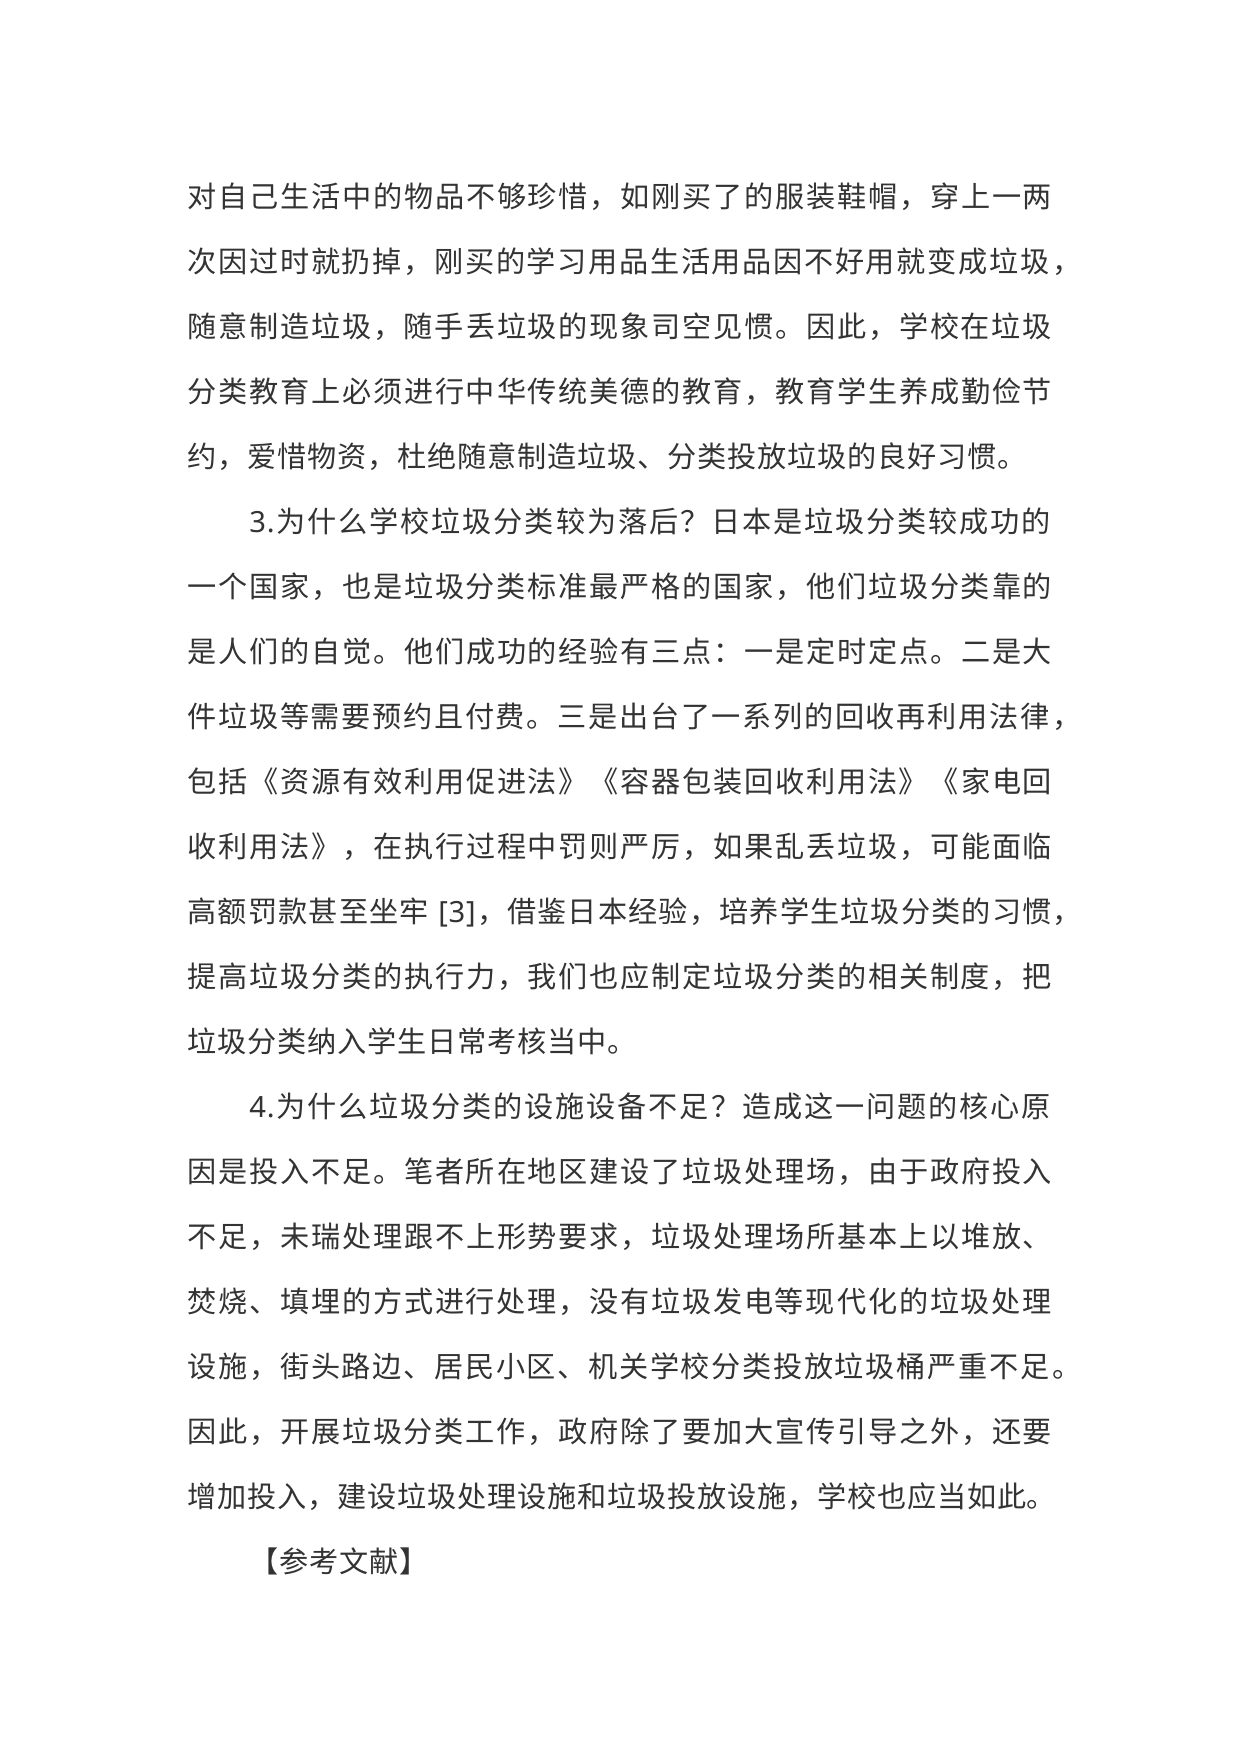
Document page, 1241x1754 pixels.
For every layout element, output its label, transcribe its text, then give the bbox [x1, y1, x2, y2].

text 3.为什么学校垃圾分类较为落后？日本是垃圾分类较成功的一个国家，也是垃圾分类标准最严格的国家，他们垃圾分类靠的是人们的自觉。他们成功的经验有三点：一是定时定点。二是大件垃圾等需要预约且付费。三是出台了一系列的回收再利用法律，包括《资源有效利用促进法》《容器包装回收利用法》《家电回收利用法》，在执行过程中罚则严厉，如果乱丢垃圾，可能面临高额罚款甚至坐牢 [3]，借鉴日本经验，培养学生垃圾分类的习惯，提高垃圾分类的执行力，我们也应制定垃圾分类的相关制度，把垃圾分类纳入学生日常考核当中。 [187, 487, 1053, 1072]
text 【参考文献】 [187, 1527, 1053, 1592]
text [187, 162, 1053, 487]
text 4.为什么垃圾分类的设施设备不足？造成这一问题的核心原因是投入不足。笔者所在地区建设了垃圾处理场，由于政府投入不足，未瑞处理跟不上形势要求，垃圾处理场所基本上以堆放、焚烧、填埋的方式进行处理，没有垃圾发电等现代化的垃圾处理设施，街头路边、居民小区、机关学校分类投放垃圾桶严重不足。因此，开展垃圾分类工作，政府除了要加大宣传引导之外，还要增加投入，建设垃圾处理设施和垃圾投放设施，学校也应当如此。 [187, 1072, 1053, 1527]
